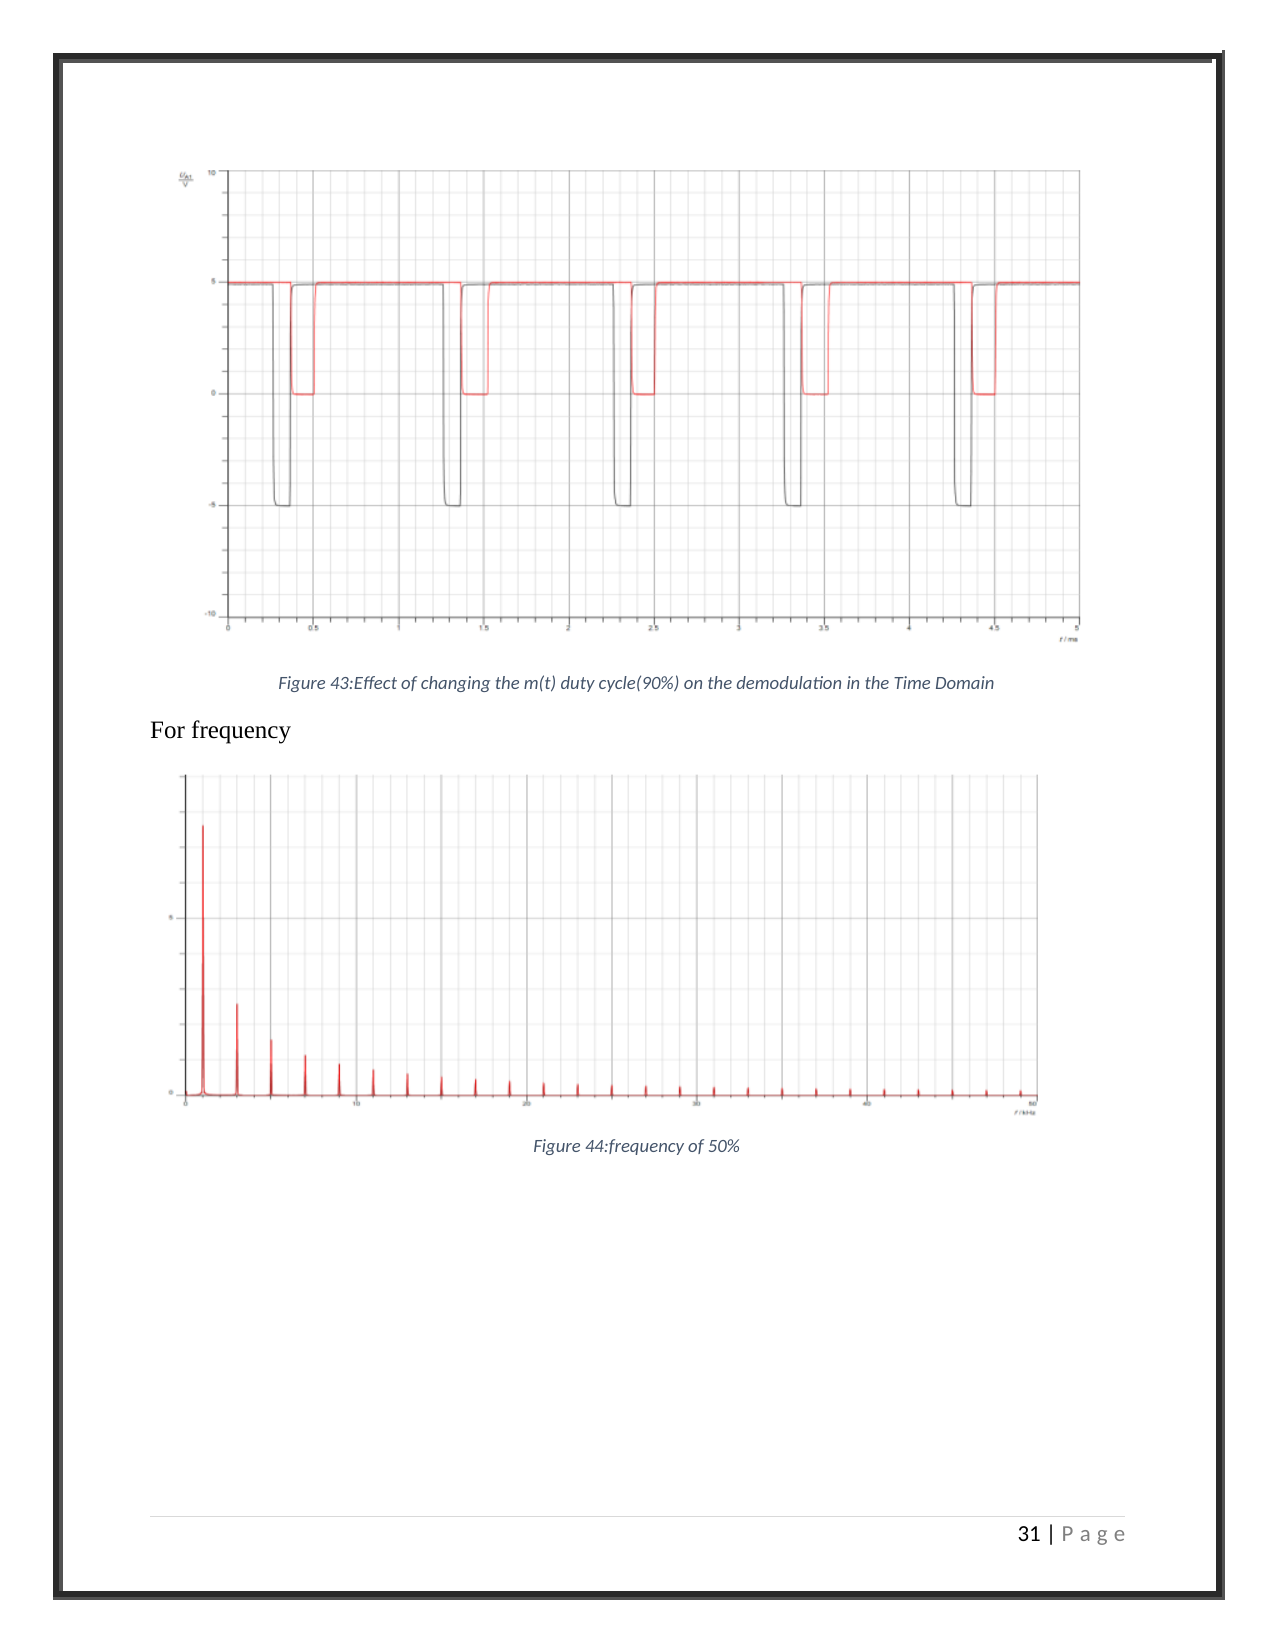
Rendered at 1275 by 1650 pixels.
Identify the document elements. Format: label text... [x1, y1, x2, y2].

picture [150, 761, 1073, 1116]
text For frequency [150, 715, 1125, 743]
picture [150, 150, 1119, 653]
text Figure 44:frequency of 50% [150, 1134, 1125, 1157]
text Figure 43:Effect of changing the m(t) duty cycle(90%) on the demodulation in the Time Domain [150, 671, 1125, 694]
